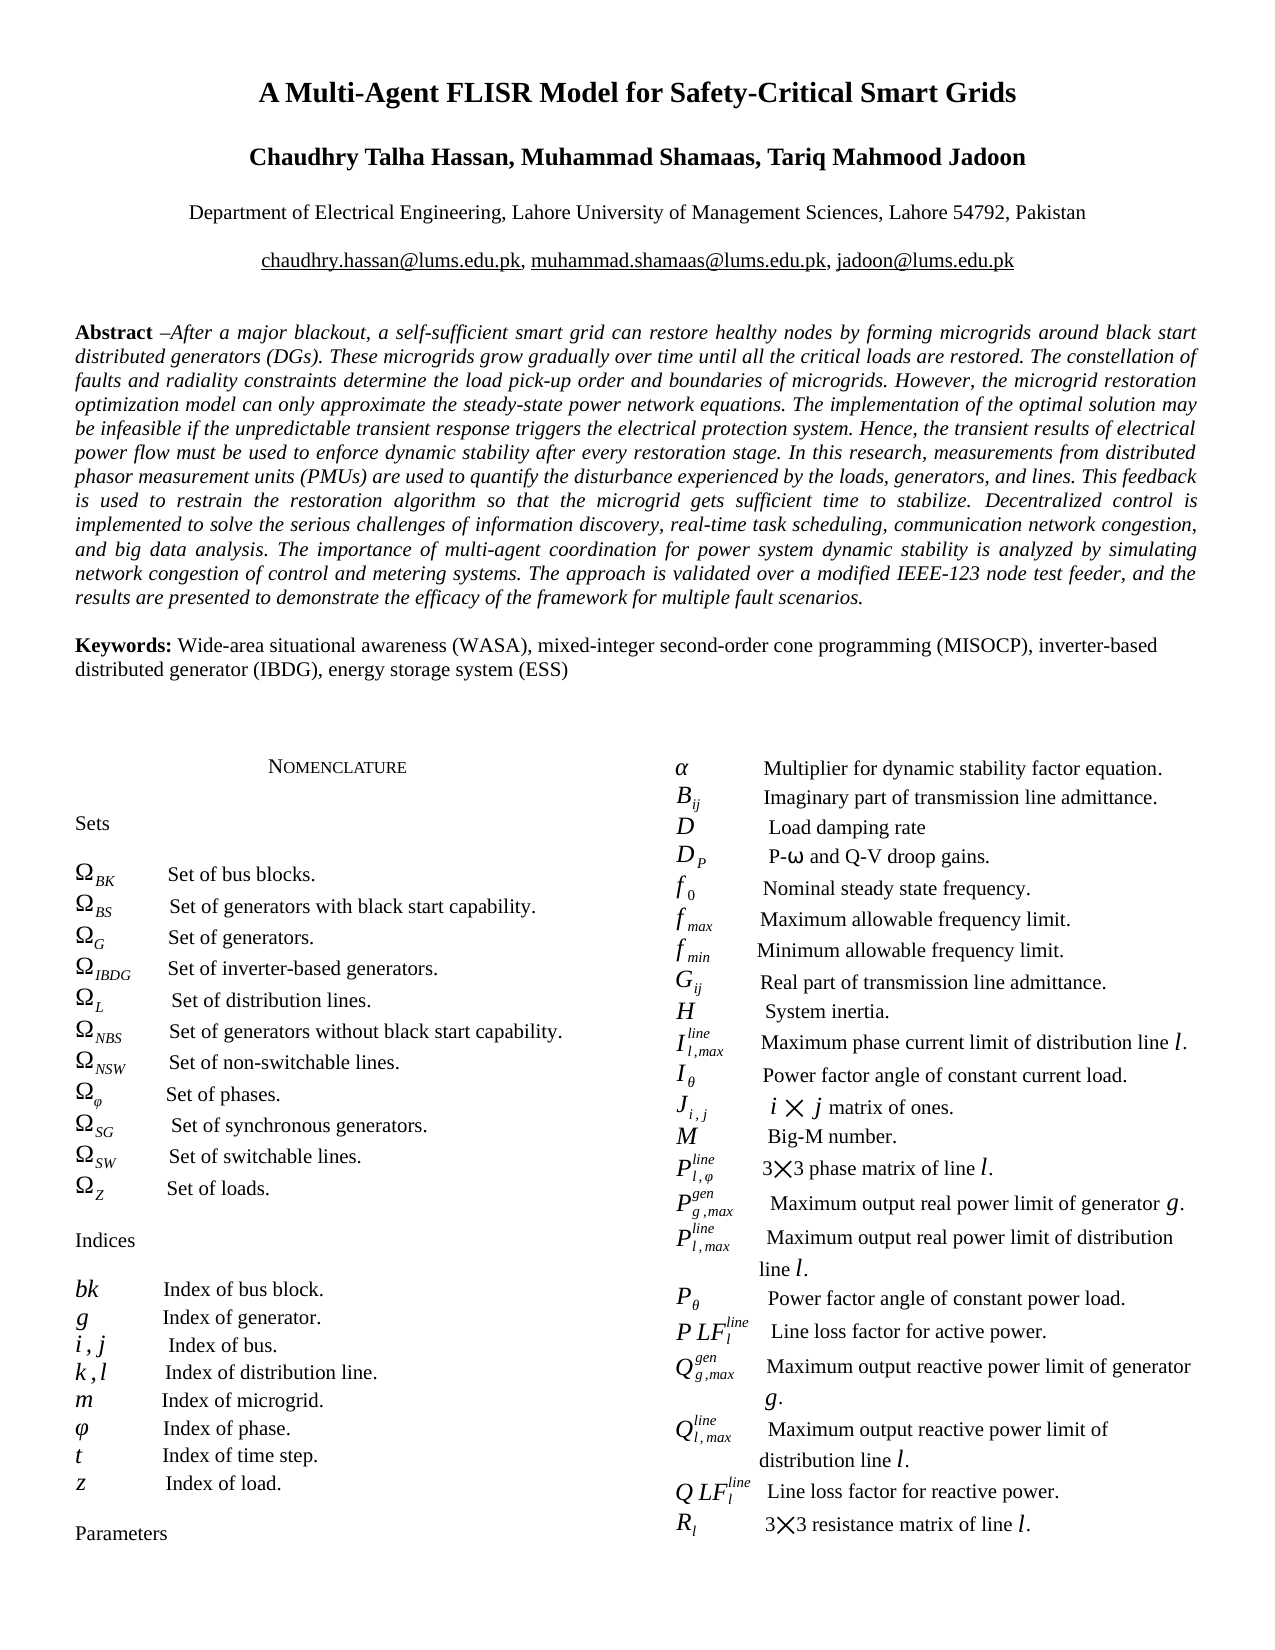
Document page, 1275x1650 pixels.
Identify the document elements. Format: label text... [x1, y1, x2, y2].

text System inertia. [675, 997, 1200, 1025]
text Imaginary part of transmission line admittance. [675, 782, 1200, 813]
text Power factor angle of constant power load. [675, 1282, 1191, 1314]
text Index of phase. [75, 1414, 600, 1441]
text Set of phases. [75, 1078, 600, 1109]
text Set of switchable lines. [75, 1141, 600, 1172]
text Set of generators. [75, 921, 600, 953]
text Set of generators without black start capability. [75, 1015, 600, 1047]
text Chaudhry Talha Hassan, Muhammad Shamaas, Tariq Mahmood Jadoon [75, 142, 1200, 171]
text Index of time step. [75, 1441, 600, 1469]
text Big-M number. [675, 1122, 1200, 1150]
text Maximum output reactive power limit of generator . [675, 1349, 1200, 1411]
text Abstract –After a major blackout, a self-sufficient smart grid can restore healthy nodes by forming microgrids around black start distributed generators (DGs). These microgrids grow gradually over time until all the critical loads are restored. The constellation of faults and radiality constraints determine the load pick-up order and boundaries of microgrids. However, the microgrid restoration optimization model can only approximate the steady-state power network equations. The implementation of the optimal solution may be infeasible if the unpredictable transient response triggers the electrical protection system. Hence, the transient results of electrical power flow must be used to enforce dynamic stability after every restoration stage. In this research, measurements from distributed phasor measurement units (PMUs) are used to quantify the disturbance experienced by the loads, generators, and lines. This feedback is used to restrain the restoration algorithm so that the microgrid gets sufficient time to stabilize. Decentralized control is implemented to solve the serious challenges of information discovery, real-time task scheduling, communication network congestion, and big data analysis. The importance of multi-agent coordination for power system dynamic stability is analyzed by simulating network congestion of control and metering systems. The approach is validated over a modified IEEE-123 node test feeder, and the results are presented to demonstrate the efficacy of the framework for multiple fault scenarios. [75, 320, 1200, 609]
text Index of bus. [75, 1331, 600, 1358]
text Set of generators with black start capability. [75, 890, 600, 921]
text Maximum output reactive power limit of distribution line . [675, 1411, 1200, 1474]
text Load damping rate [675, 813, 1200, 841]
text Nominal steady state frequency. [675, 872, 1200, 903]
text Set of inverter-based generators. [75, 953, 600, 984]
title A Multi-Agent FLISR Model for Safety-Critical Smart Grids [75, 75, 1200, 108]
text Set of non-switchable lines. [75, 1047, 600, 1078]
text Real part of transmission line admittance. [675, 966, 1200, 997]
text Keywords: Wide-area situational awareness (WASA), mixed-integer second-order cone programming (MISOCP), inverter-based distributed generator (IBDG), energy storage system (ESS) [75, 633, 1200, 681]
text Maximum allowable frequency limit. [675, 903, 1200, 934]
text Department of Electrical Engineering, Lahore University of Management Sciences, Lahore 54792, Pakistan [75, 199, 1200, 224]
text Index of distribution line. [75, 1358, 600, 1386]
text Line loss factor for reactive power. [675, 1474, 1191, 1508]
text Index of load. [75, 1469, 600, 1496]
text Parameters [75, 1521, 600, 1544]
text Set of loads. [75, 1172, 600, 1203]
subtitle Nomenclature [75, 754, 600, 778]
text 3⨉3 phase matrix of line . [675, 1150, 1200, 1185]
text ⨉ matrix of ones. [675, 1091, 1200, 1122]
text Maximum output real power limit of generator . [675, 1185, 1191, 1220]
text Line loss factor for active power. [675, 1314, 1191, 1349]
text Sets [75, 810, 600, 834]
text chaudhry.hassan@lums.edu.pk, muhammad.shamaas@lums.edu.pk, jadoon@lums.edu.pk [75, 248, 1200, 272]
text Minimum allowable frequency limit. [675, 934, 1200, 966]
text Index of generator. [75, 1303, 600, 1331]
text Index of bus block. [75, 1276, 600, 1303]
text Set of distribution lines. [75, 984, 600, 1015]
text Power factor angle of constant current load. [675, 1060, 1200, 1091]
text P-⍵ and Q-V droop gains. [675, 841, 1200, 872]
text Index of microgrid. [75, 1386, 600, 1414]
text Maximum phase current limit of distribution line . [675, 1025, 1191, 1060]
text Set of synchronous generators. [75, 1109, 600, 1141]
text 3⨉3 resistance matrix of line . [675, 1508, 1200, 1540]
text Multiplier for dynamic stability factor equation. [675, 754, 1200, 782]
text Indices [75, 1227, 600, 1252]
text Maximum output real power limit of distribution line . [675, 1220, 1191, 1282]
text Set of bus blocks. [75, 858, 600, 890]
